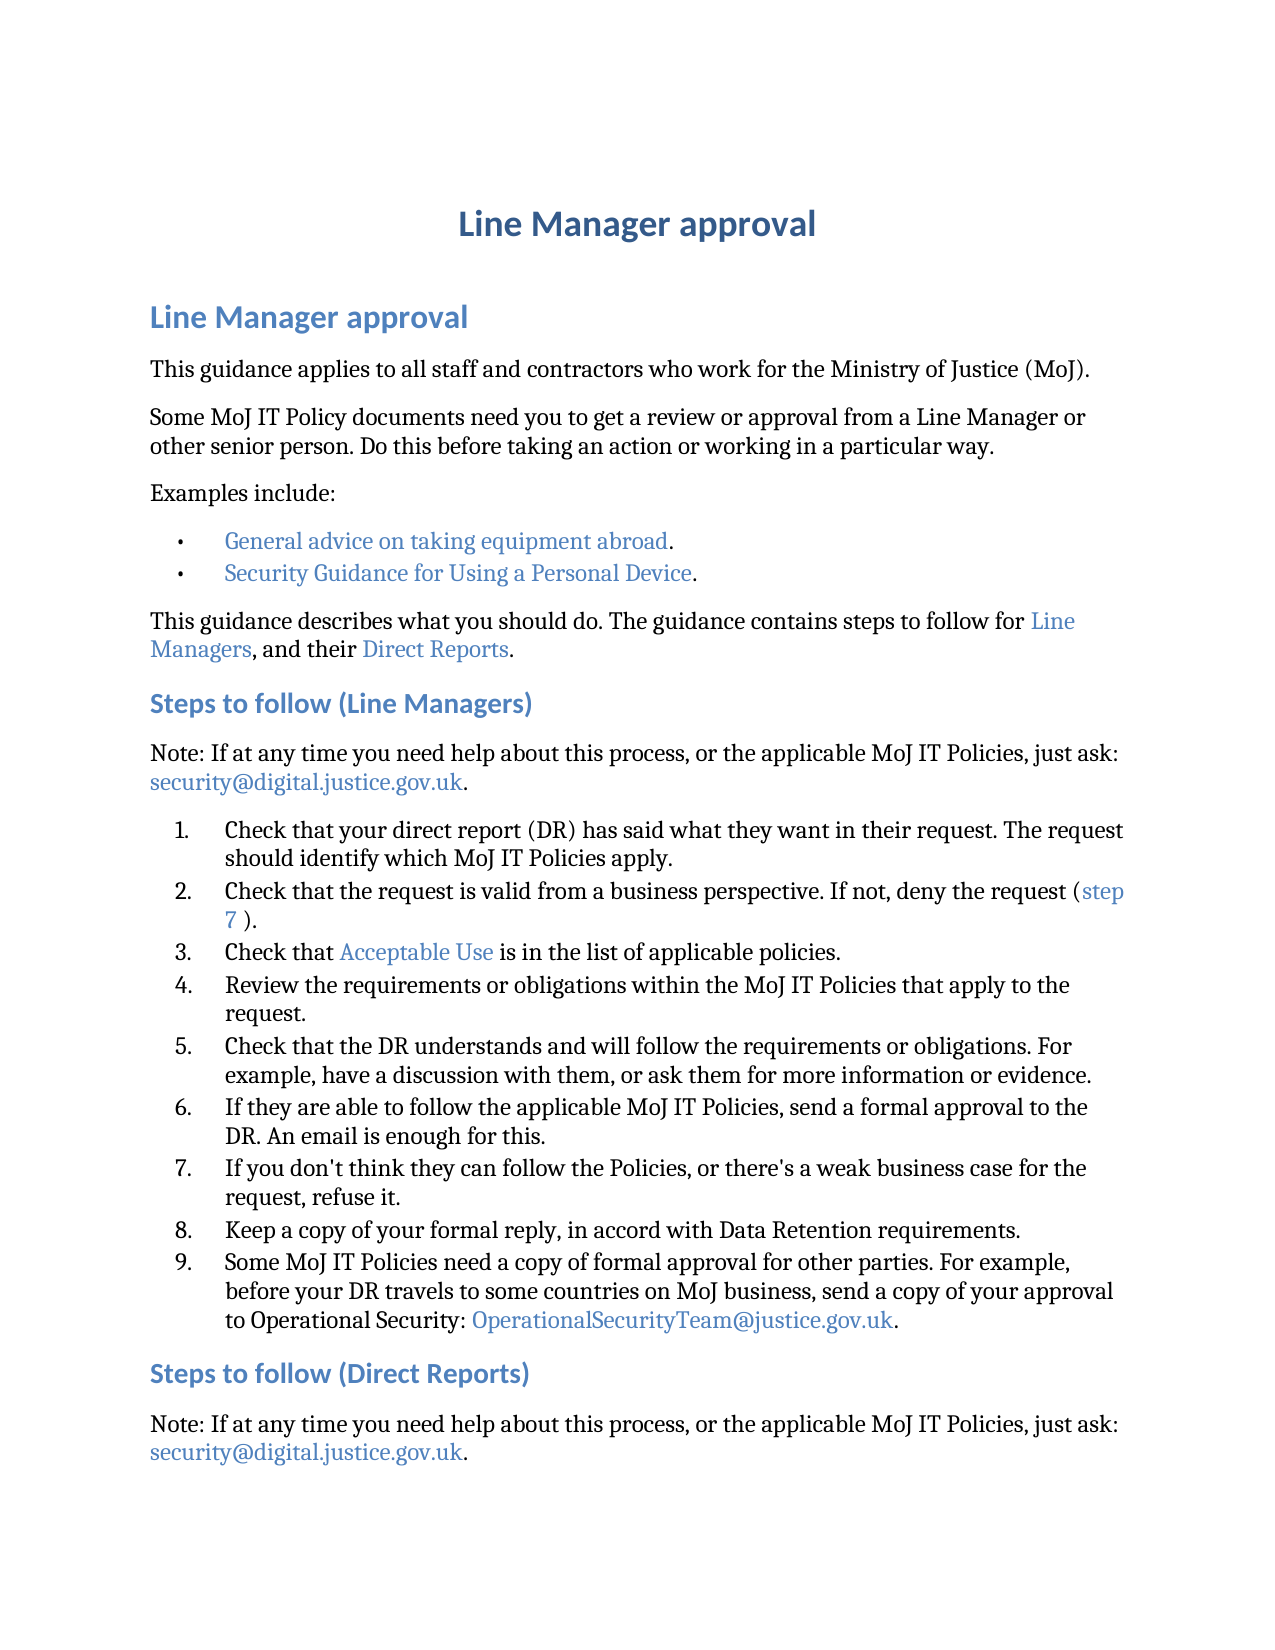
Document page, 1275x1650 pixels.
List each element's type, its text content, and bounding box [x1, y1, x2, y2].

text Note: If at any time you need help about this process, or the applicable MoJ IT Policies, just ask: security@digital.justice.gov.uk. [150, 739, 1125, 797]
subtitle Steps to follow (Line Managers) [150, 685, 1125, 721]
list If you don't think they can follow the Policies, or there's a weak business case for the request, refuse it. [175, 1154, 1125, 1212]
list Some MoJ IT Policies need a copy of formal approval for other parties. For example, before your DR travels to some countries on MoJ business, send a copy of your approval to Operational Security: OperationalSecurityTeam@justice.gov.uk. [175, 1248, 1125, 1334]
list Check that your direct report (DR) has said what they want in their request. The request should identify which MoJ IT Policies apply. [175, 816, 1125, 873]
subtitle Line Manager approval [150, 296, 1125, 337]
list Check that Acceptable Use is in the list of applicable policies. [175, 938, 1125, 967]
text Examples include: [150, 479, 1125, 508]
list General advice on taking equipment abroad. [175, 527, 1125, 555]
list Check that the request is valid from a business perspective. If not, deny the request (step 7 ). [175, 877, 1125, 934]
list Keep a copy of your formal reply, in accord with Data Retention requirements. [175, 1216, 1125, 1244]
list Review the requirements or obligations within the MoJ IT Policies that apply to the request. [175, 971, 1125, 1028]
list If they are able to follow the applicable MoJ IT Policies, send a formal approval to the DR. An email is enough for this. [175, 1093, 1125, 1151]
title Line Manager approval [150, 200, 1125, 246]
list Check that the DR understands and will follow the requirements or obligations. For example, have a discussion with them, or ask them for more information or evidence. [175, 1032, 1125, 1089]
text This guidance applies to all staff and contractors who work for the Ministry of Justice (MoJ). [150, 355, 1125, 384]
text This guidance describes what you should do. The guidance contains steps to follow for Line Managers, and their Direct Reports. [150, 607, 1125, 664]
text Some MoJ IT Policy documents need you to get a review or approval from a Line Manager or other senior person. Do this before taking an action or working in a particular way. [150, 403, 1125, 460]
text Note: If at any time you need help about this process, or the applicable MoJ IT Policies, just ask: security@digital.justice.gov.uk. [150, 1409, 1125, 1467]
subtitle Steps to follow (Direct Reports) [150, 1355, 1125, 1391]
list Security Guidance for Using a Personal Device. [175, 559, 1125, 588]
